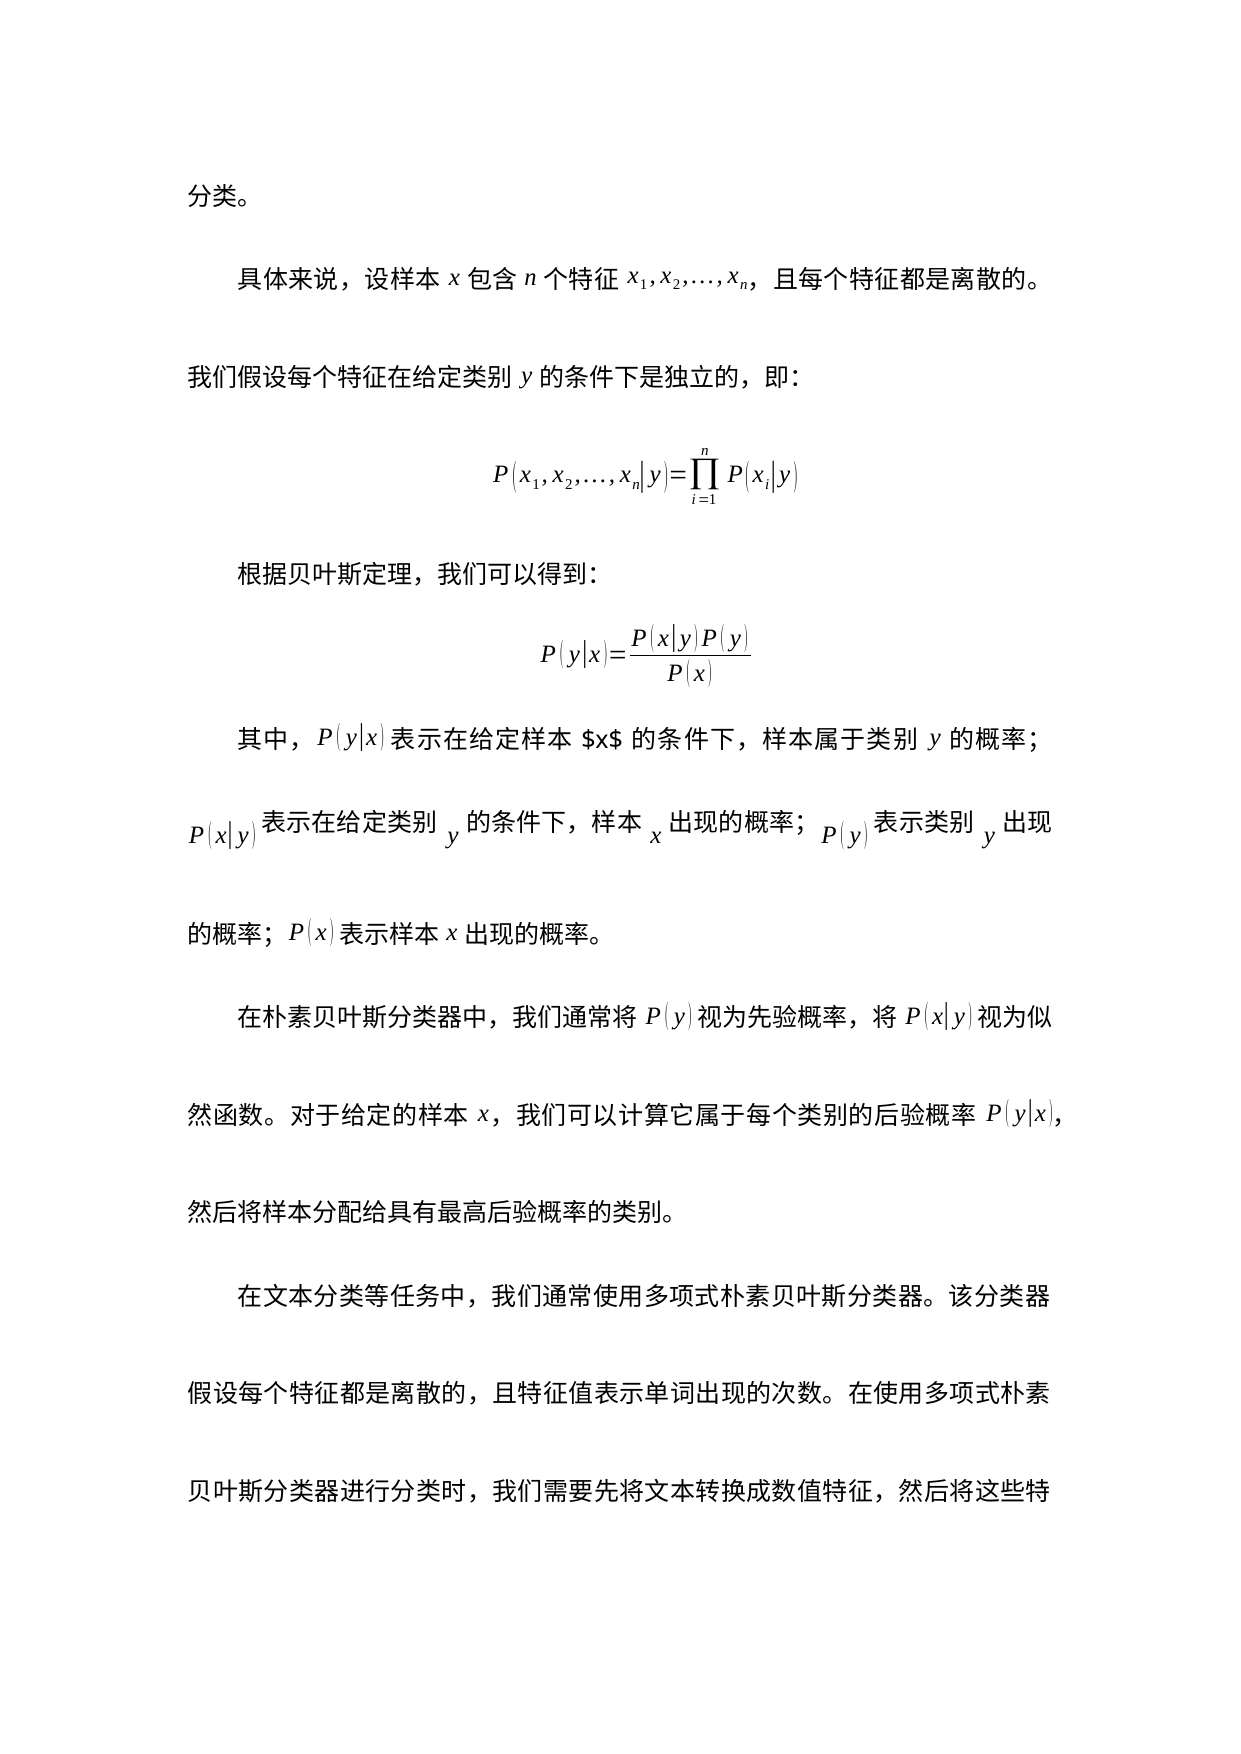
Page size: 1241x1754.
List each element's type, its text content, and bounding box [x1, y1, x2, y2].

text 根据贝叶斯定理，我们可以得到： [187, 540, 1053, 605]
text 在朴素贝叶斯分类器中，我们通常将 视为先验概率，将 视为似然函数。对于给定的样本 ，我们可以计算它属于每个类别的后验概率 ，然后将样本分配给具有最高后验概率的类别。 [187, 983, 1053, 1243]
text 其中， 表示在给定样本 $x$ 的条件下，样本属于类别 的概率； 表示在给定类别 的条件下，样本 出现的概率； 表示类别 出现的概率； 表示样本 出现的概率。 [187, 705, 1053, 965]
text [187, 162, 1053, 227]
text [187, 1262, 1053, 1522]
text 具体来说，设样本 包含 个特征 ，且每个特征都是离散的。我们假设每个特征在给定类别 的条件下是独立的，即： [187, 245, 1053, 408]
